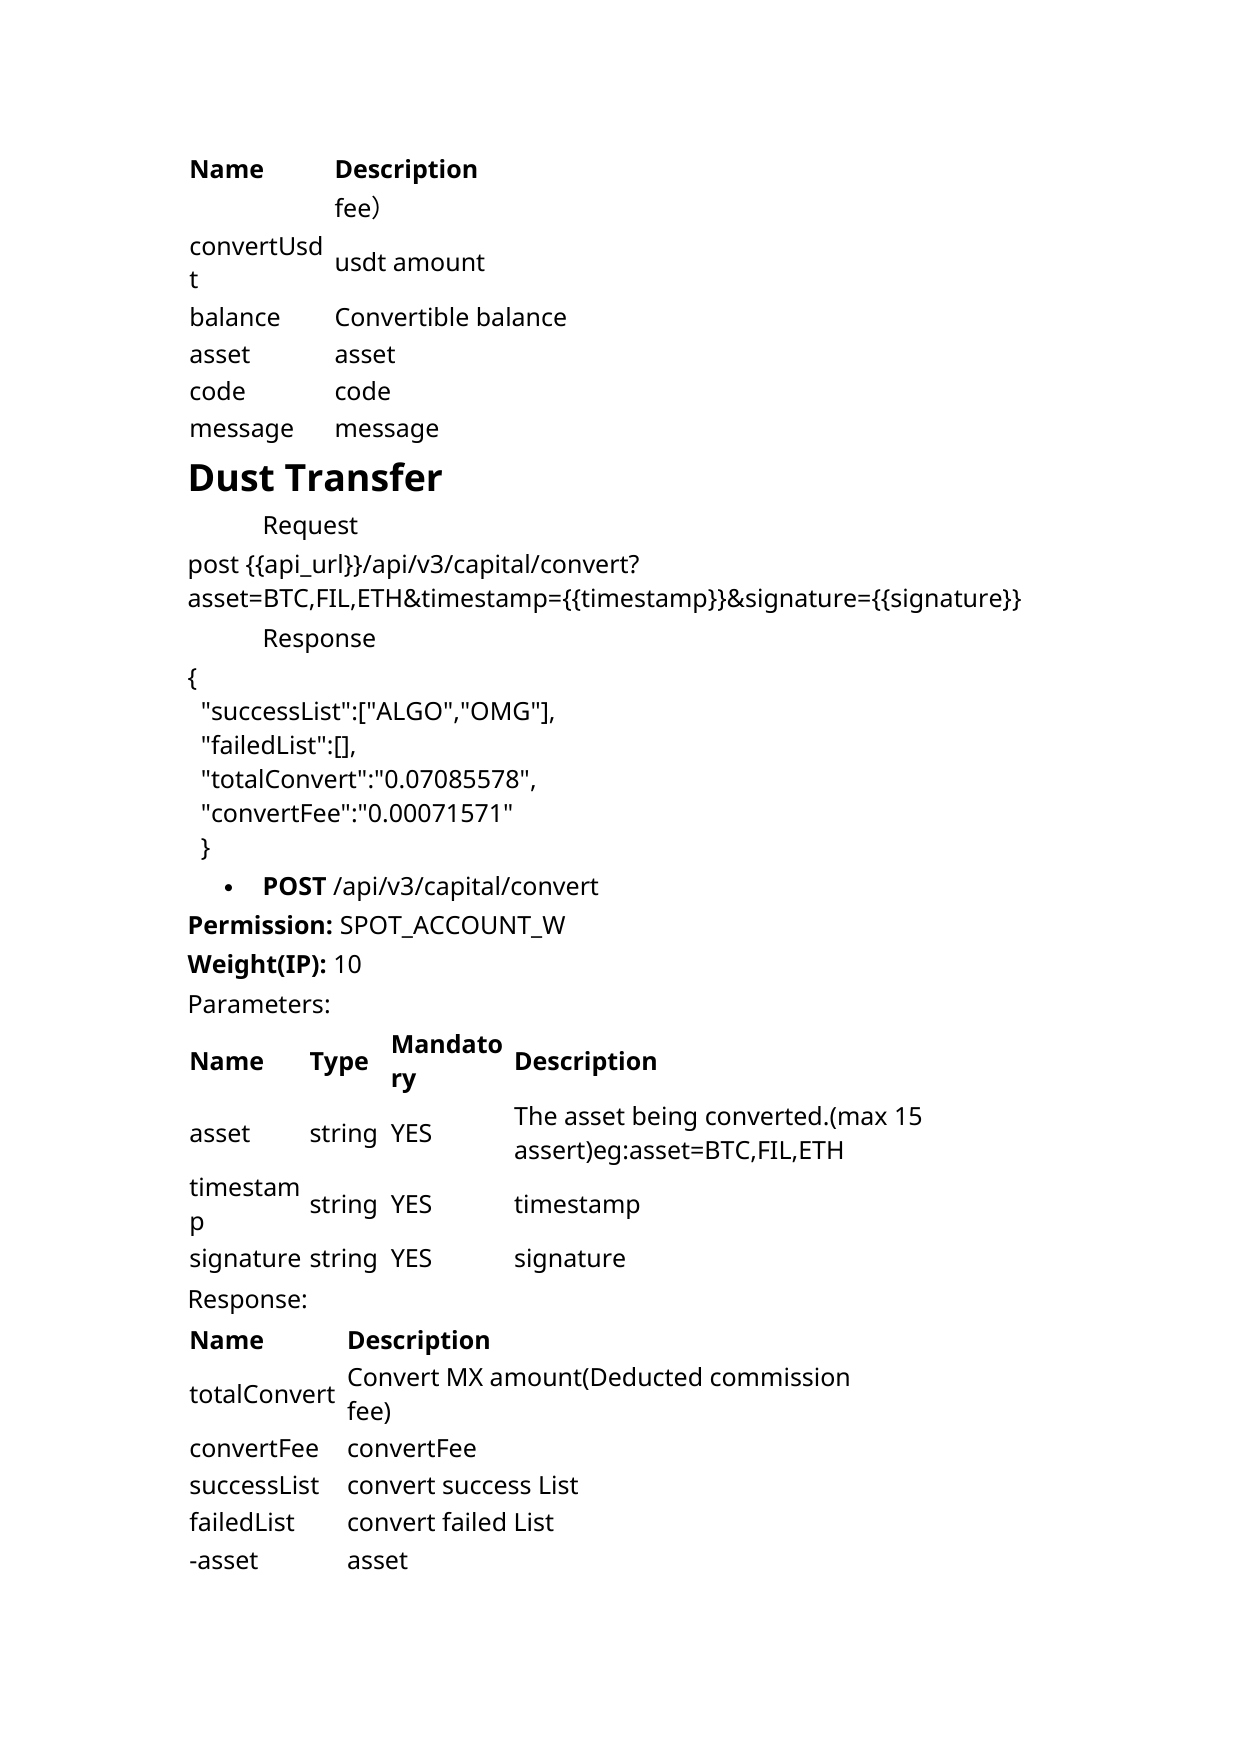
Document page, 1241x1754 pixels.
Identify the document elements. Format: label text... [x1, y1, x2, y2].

text "successList":["ALGO","OMG"], [187, 693, 1053, 727]
list POST /api/v3/capital/convert [225, 869, 1053, 903]
text } [187, 830, 1053, 864]
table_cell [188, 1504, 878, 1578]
subtitle Dust Transfer [187, 452, 1053, 503]
text "convertFee":"0.00071571" [187, 796, 1053, 830]
text "failedList":[], [187, 727, 1053, 762]
text { [187, 659, 1053, 693]
text Weight(IP): 10 [187, 947, 1053, 981]
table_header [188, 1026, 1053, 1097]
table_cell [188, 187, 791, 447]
text Permission: SPOT_ACCOUNT_W [187, 908, 1053, 942]
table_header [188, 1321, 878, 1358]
text post {{api_url}}/api/v3/capital/convert?asset=BTC,FIL,ETH&timestamp={{timestamp}}&signature={{signature}} [187, 547, 1053, 615]
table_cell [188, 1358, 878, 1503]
text Response: [187, 1282, 1053, 1316]
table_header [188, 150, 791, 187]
text Request [262, 508, 978, 542]
text Parameters: [187, 986, 1053, 1020]
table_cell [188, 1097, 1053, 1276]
text Response [262, 620, 978, 654]
text "totalConvert":"0.07085578", [187, 762, 1053, 796]
